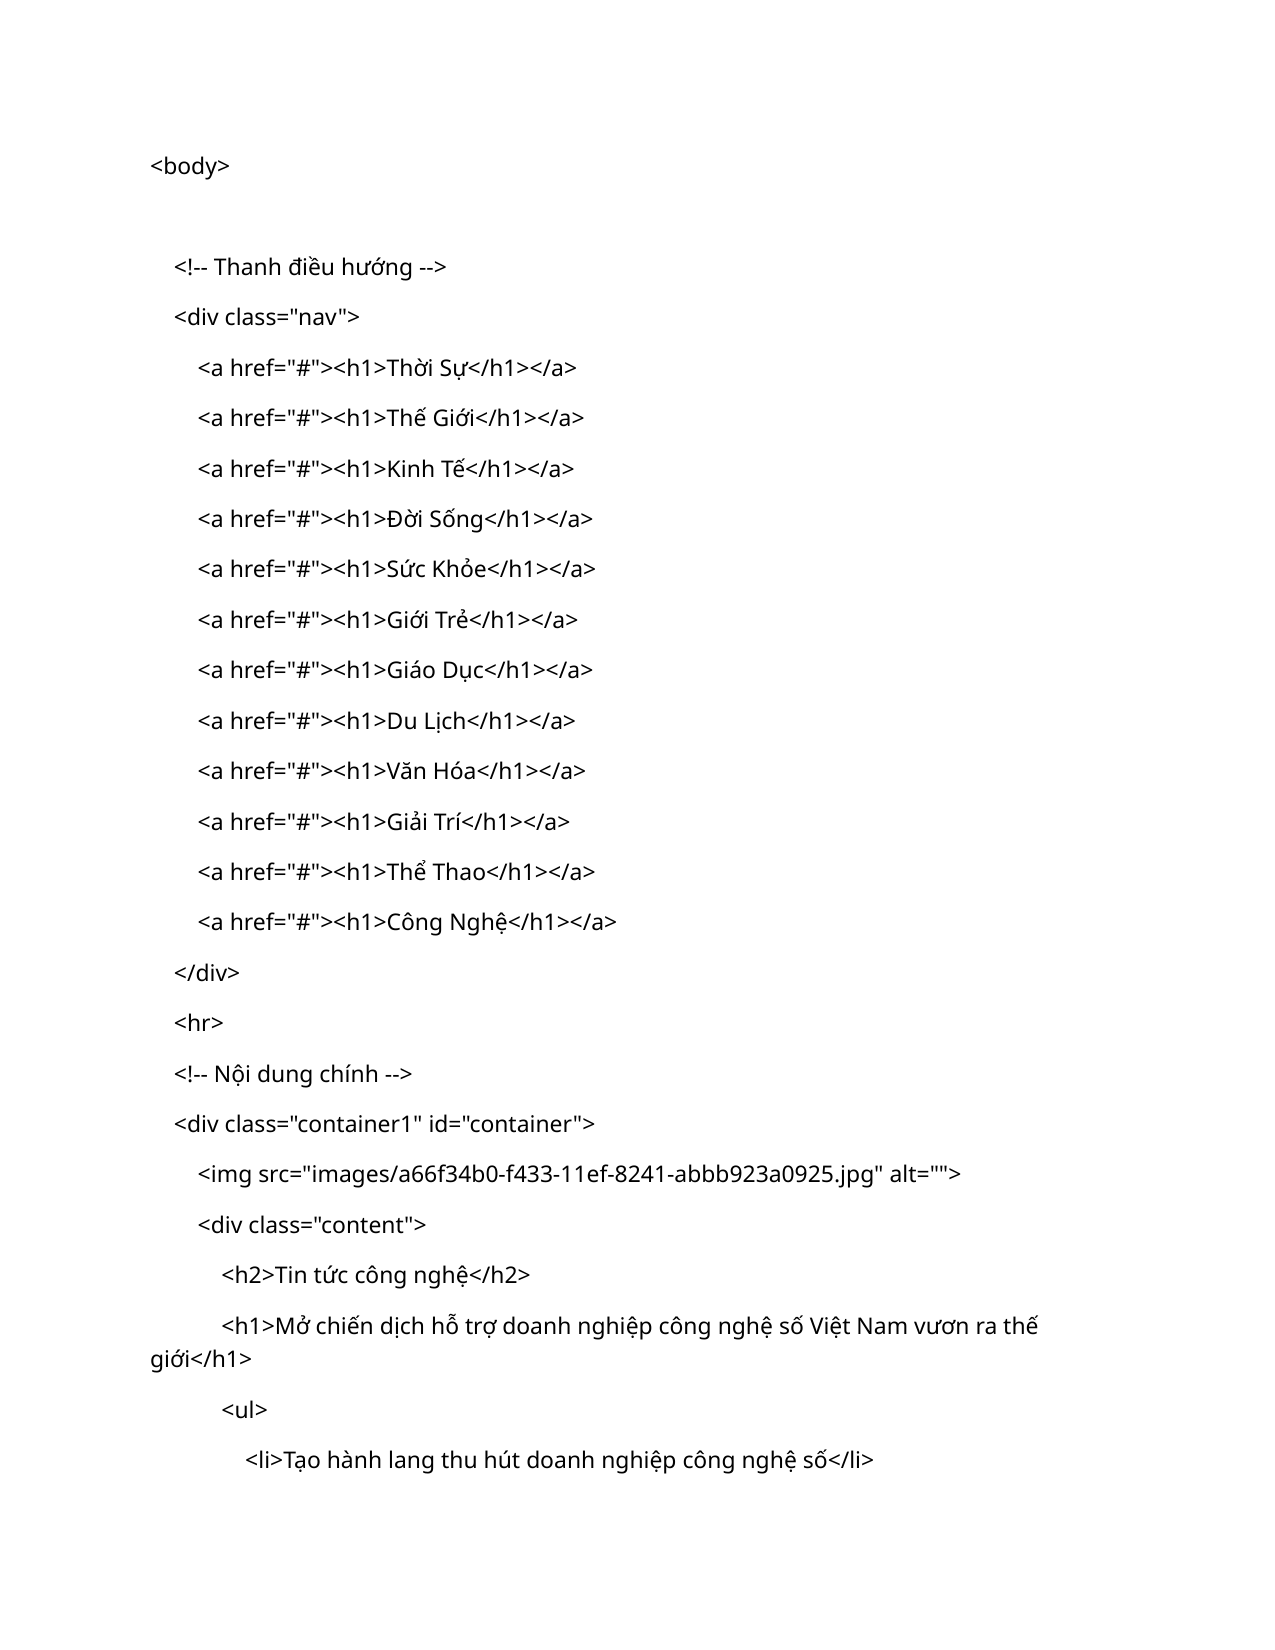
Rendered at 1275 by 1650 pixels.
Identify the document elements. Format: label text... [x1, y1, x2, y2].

text <a href="#"><h1>Thế Giới</h1></a> [150, 402, 1125, 433]
text <li>Tạo hành lang thu hút doanh nghiệp công nghệ số</li> [150, 1444, 1125, 1475]
text <a href="#"><h1>Văn Hóa</h1></a> [150, 755, 1125, 786]
text <a href="#"><h1>Giải Trí</h1></a> [150, 805, 1125, 837]
text <a href="#"><h1>Thời Sự</h1></a> [150, 352, 1125, 383]
text <a href="#"><h1>Đời Sống</h1></a> [150, 503, 1125, 534]
text <h2>Tin tức công nghệ</h2> [150, 1259, 1125, 1290]
text <div class="content"> [150, 1209, 1125, 1240]
text <!-- Nội dung chính --> [150, 1057, 1125, 1089]
text <h1>Mở chiến dịch hỗ trợ doanh nghiệp công nghệ số Việt Nam vươn ra thế giới</h1> [150, 1309, 1125, 1374]
text <a href="#"><h1>Giới Trẻ</h1></a> [150, 604, 1125, 635]
text </div> [150, 957, 1125, 988]
text <a href="#"><h1>Kinh Tế</h1></a> [150, 452, 1125, 484]
text <hr> [150, 1007, 1125, 1038]
text <ul> [150, 1394, 1125, 1425]
text <img src="images/a66f34b0-f433-11ef-8241-abbb923a0925.jpg" alt=""> [150, 1158, 1125, 1189]
text <a href="#"><h1>Công Nghệ</h1></a> [150, 906, 1125, 937]
text <a href="#"><h1>Du Lịch</h1></a> [150, 704, 1125, 736]
text <body> [150, 150, 1125, 181]
text <a href="#"><h1>Giáo Dục</h1></a> [150, 654, 1125, 685]
text <a href="#"><h1>Sức Khỏe</h1></a> [150, 553, 1125, 584]
text <a href="#"><h1>Thể Thao</h1></a> [150, 856, 1125, 887]
text <div class="container1" id="container"> [150, 1108, 1125, 1139]
text <!-- Thanh điều hướng --> [150, 251, 1125, 282]
text <div class="nav"> [150, 301, 1125, 332]
